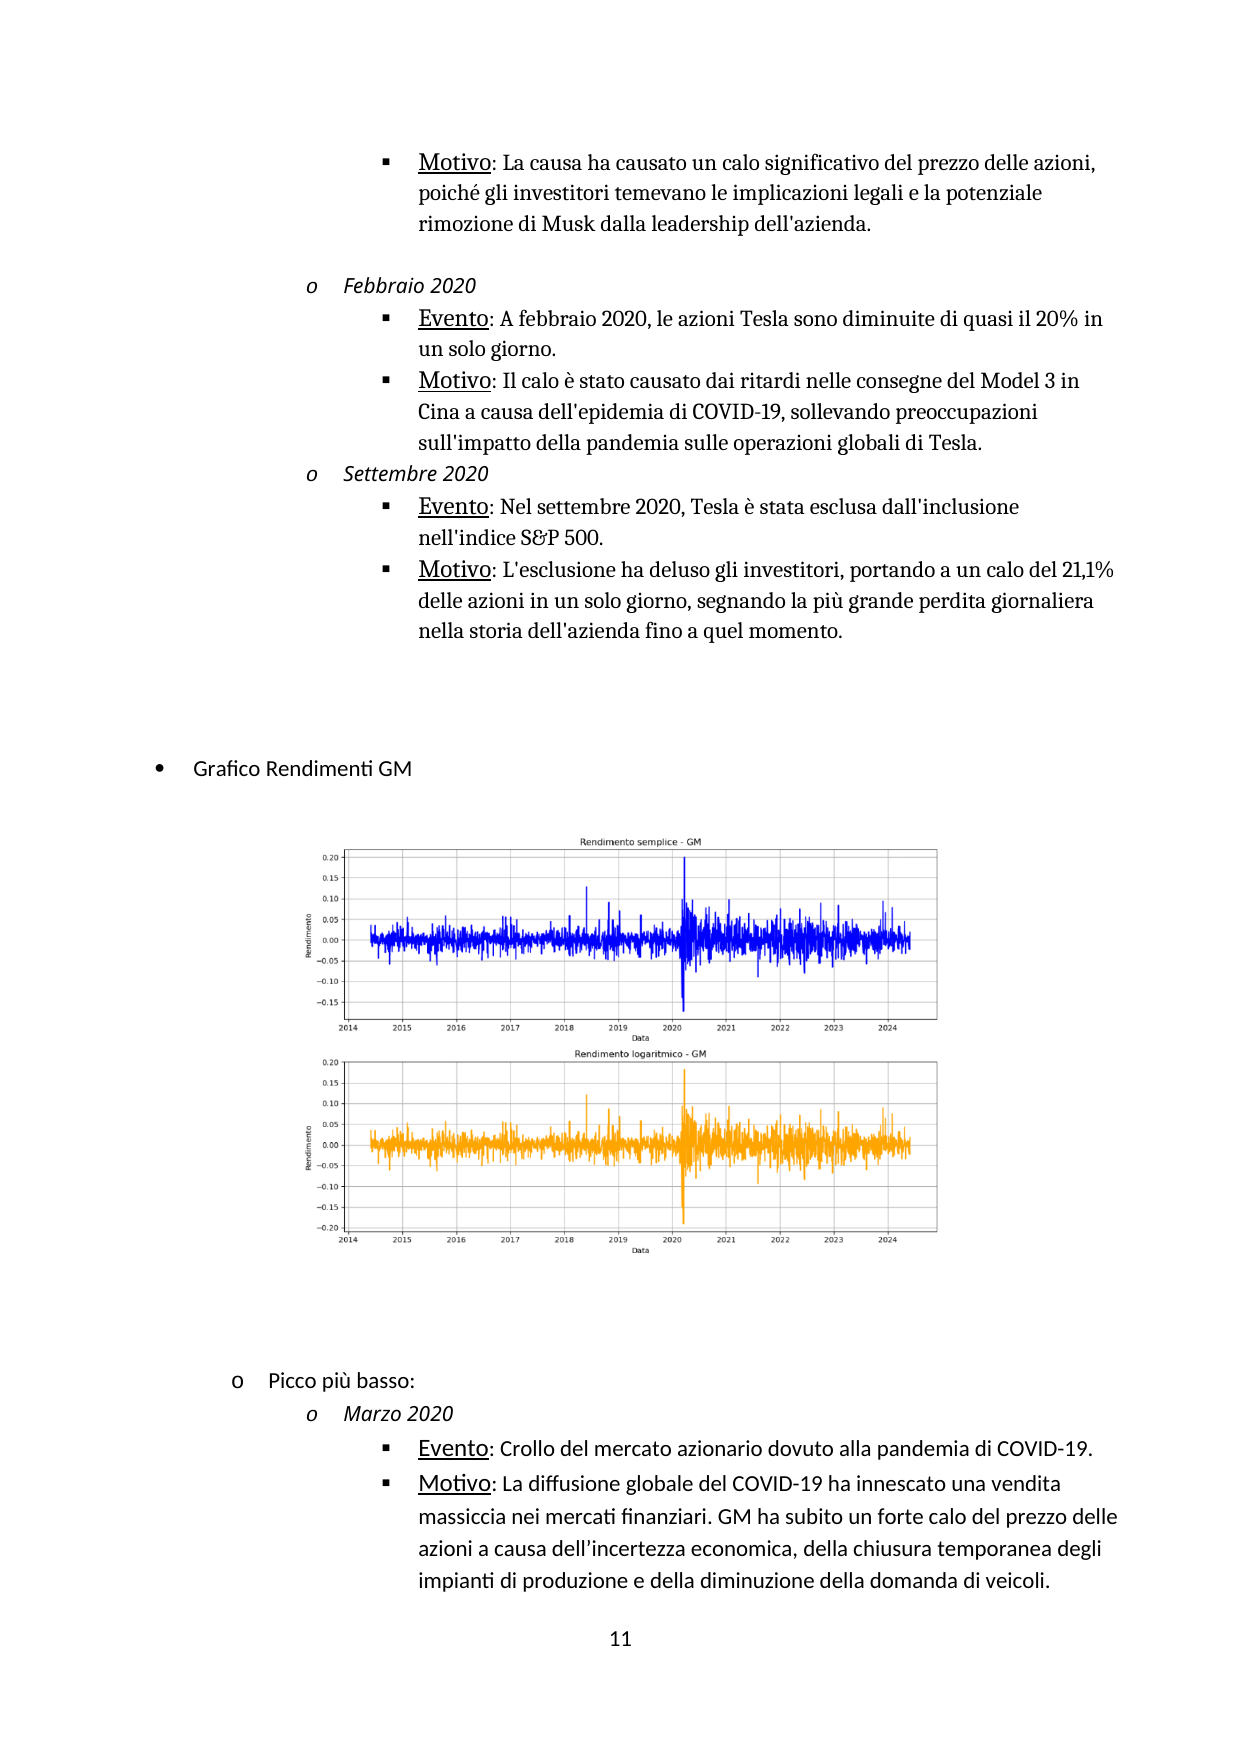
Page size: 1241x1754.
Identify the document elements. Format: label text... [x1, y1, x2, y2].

list Motivo: La diffusione globale del COVID-19 ha innescato una vendita massiccia nei mercati finanziari. GM ha subito un forte calo del prezzo delle azioni a causa dell’incertezza economica, della chiusura temporanea degli impianti di produzione e della diminuzione della domanda di veicoli. [381, 1467, 1122, 1594]
list Marzo 2020 [306, 1399, 1122, 1428]
list Evento: Nel settembre 2020, Tesla è stata esclusa dall'inclusione nell'indice S&P 500. [381, 492, 1122, 551]
list Motivo: Il calo è stato causato dai ritardi nelle consegne del Model 3 in Cina a causa dell'epidemia di COVID-19, sollevando preoccupazioni sull'impatto della pandemia sulle operazioni globali di Tesla. [381, 366, 1122, 456]
list Settembre 2020 [306, 459, 1122, 488]
list Grafico Rendimenti GM [156, 754, 1122, 782]
list Evento: A febbraio 2020, le azioni Tesla sono diminuite di quasi il 20% in un solo giorno. [381, 304, 1122, 363]
list Evento: Crollo del mercato azionario dovuto alla pandemia di COVID-19. [381, 1432, 1122, 1463]
list Febbraio 2020 [306, 271, 1122, 299]
picture [300, 830, 937, 1259]
list Motivo: La causa ha causato un calo significativo del prezzo delle azioni, poiché gli investitori temevano le implicazioni legali e la potenziale rimozione di Musk dalla leadership dell'azienda. [381, 148, 1122, 237]
list Motivo: L'esclusione ha deluso gli investitori, portando a un calo del 21,1% delle azioni in un solo giorno, segnando la più grande perdita giornaliera nella storia dell'azienda fino a quel momento. [381, 555, 1122, 644]
list Picco più basso: [231, 1366, 1122, 1395]
